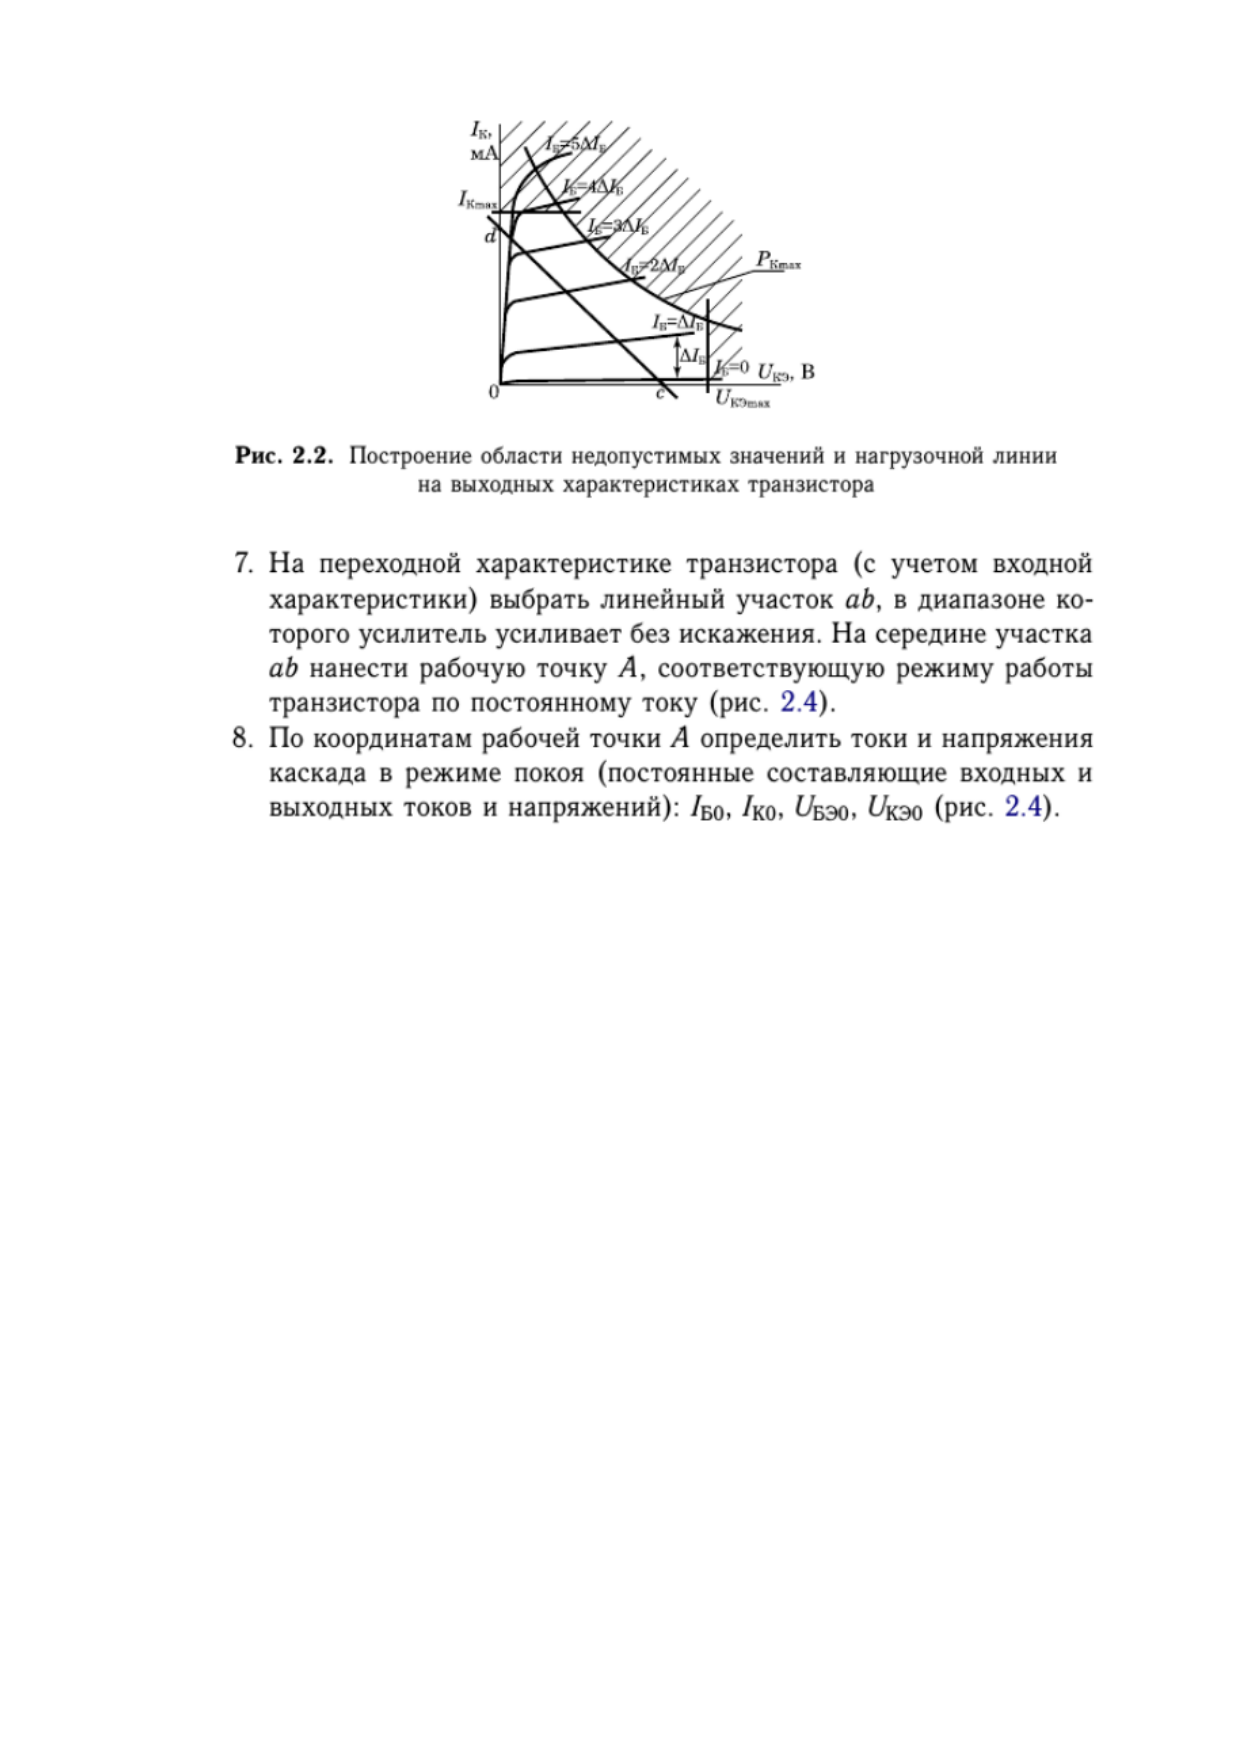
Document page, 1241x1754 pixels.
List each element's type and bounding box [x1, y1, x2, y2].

picture [177, 118, 1152, 845]
